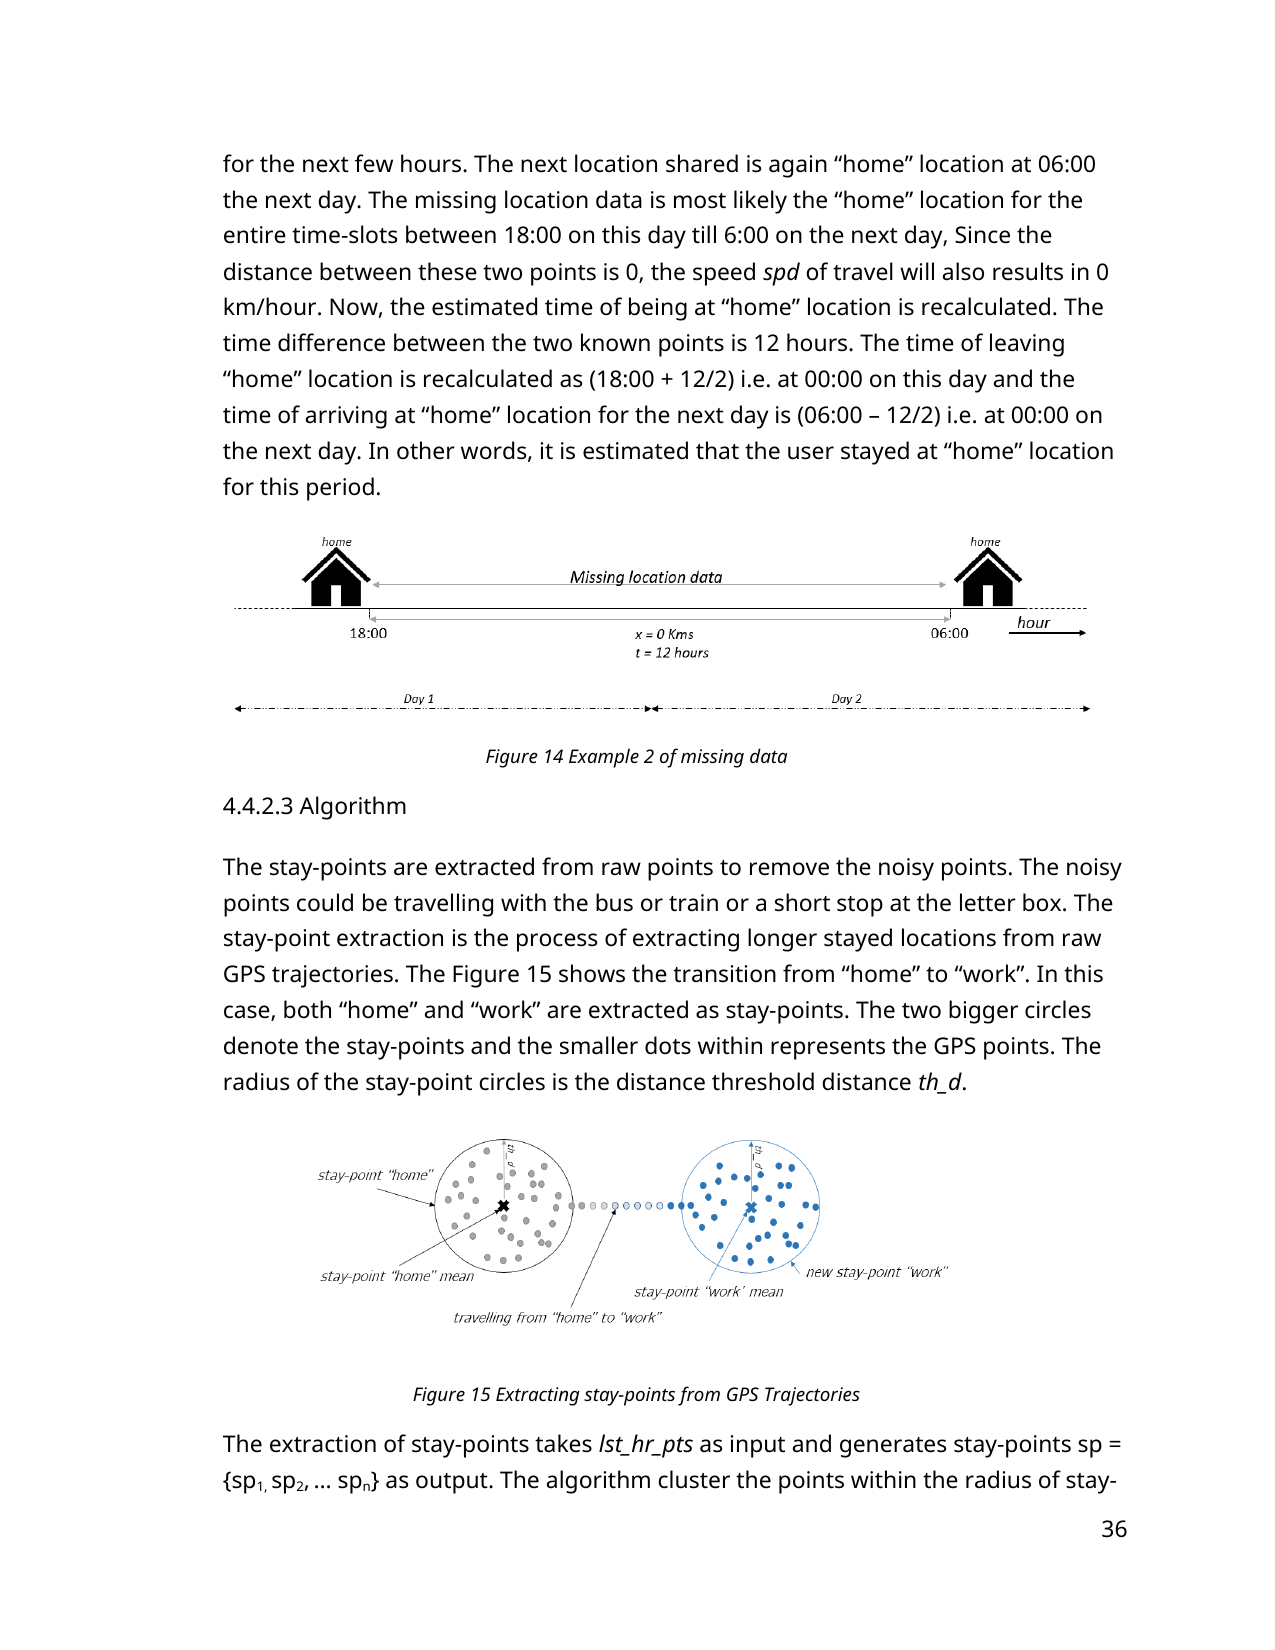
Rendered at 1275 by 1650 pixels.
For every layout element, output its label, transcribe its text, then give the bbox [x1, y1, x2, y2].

picture [311, 1127, 964, 1357]
text Figure 15 Extracting stay-points from GPS Trajectories [148, 1382, 1127, 1407]
text The stay-points are extracted from raw points to remove the noisy points. The noisy points could be travelling with the bus or train or a short stop at the letter box. The stay-point extraction is the process of extracting longer stayed locations from raw GPS trajectories. The Figure 15 shows the transition from “home” to “work”. In this case, both “home” and “work” are extracted as stay-points. The two bigger circles denote the stay-points and the smaller dots within represents the GPS points. The radius of the stay-point circles is the distance threshold distance th_d. [223, 851, 1127, 1097]
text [223, 148, 1127, 502]
subtitle 4.4.2.3 Algorithm [148, 789, 1127, 821]
text Figure 14 Example 2 of missing data [148, 743, 1127, 769]
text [223, 1428, 1127, 1495]
picture [222, 527, 1097, 718]
